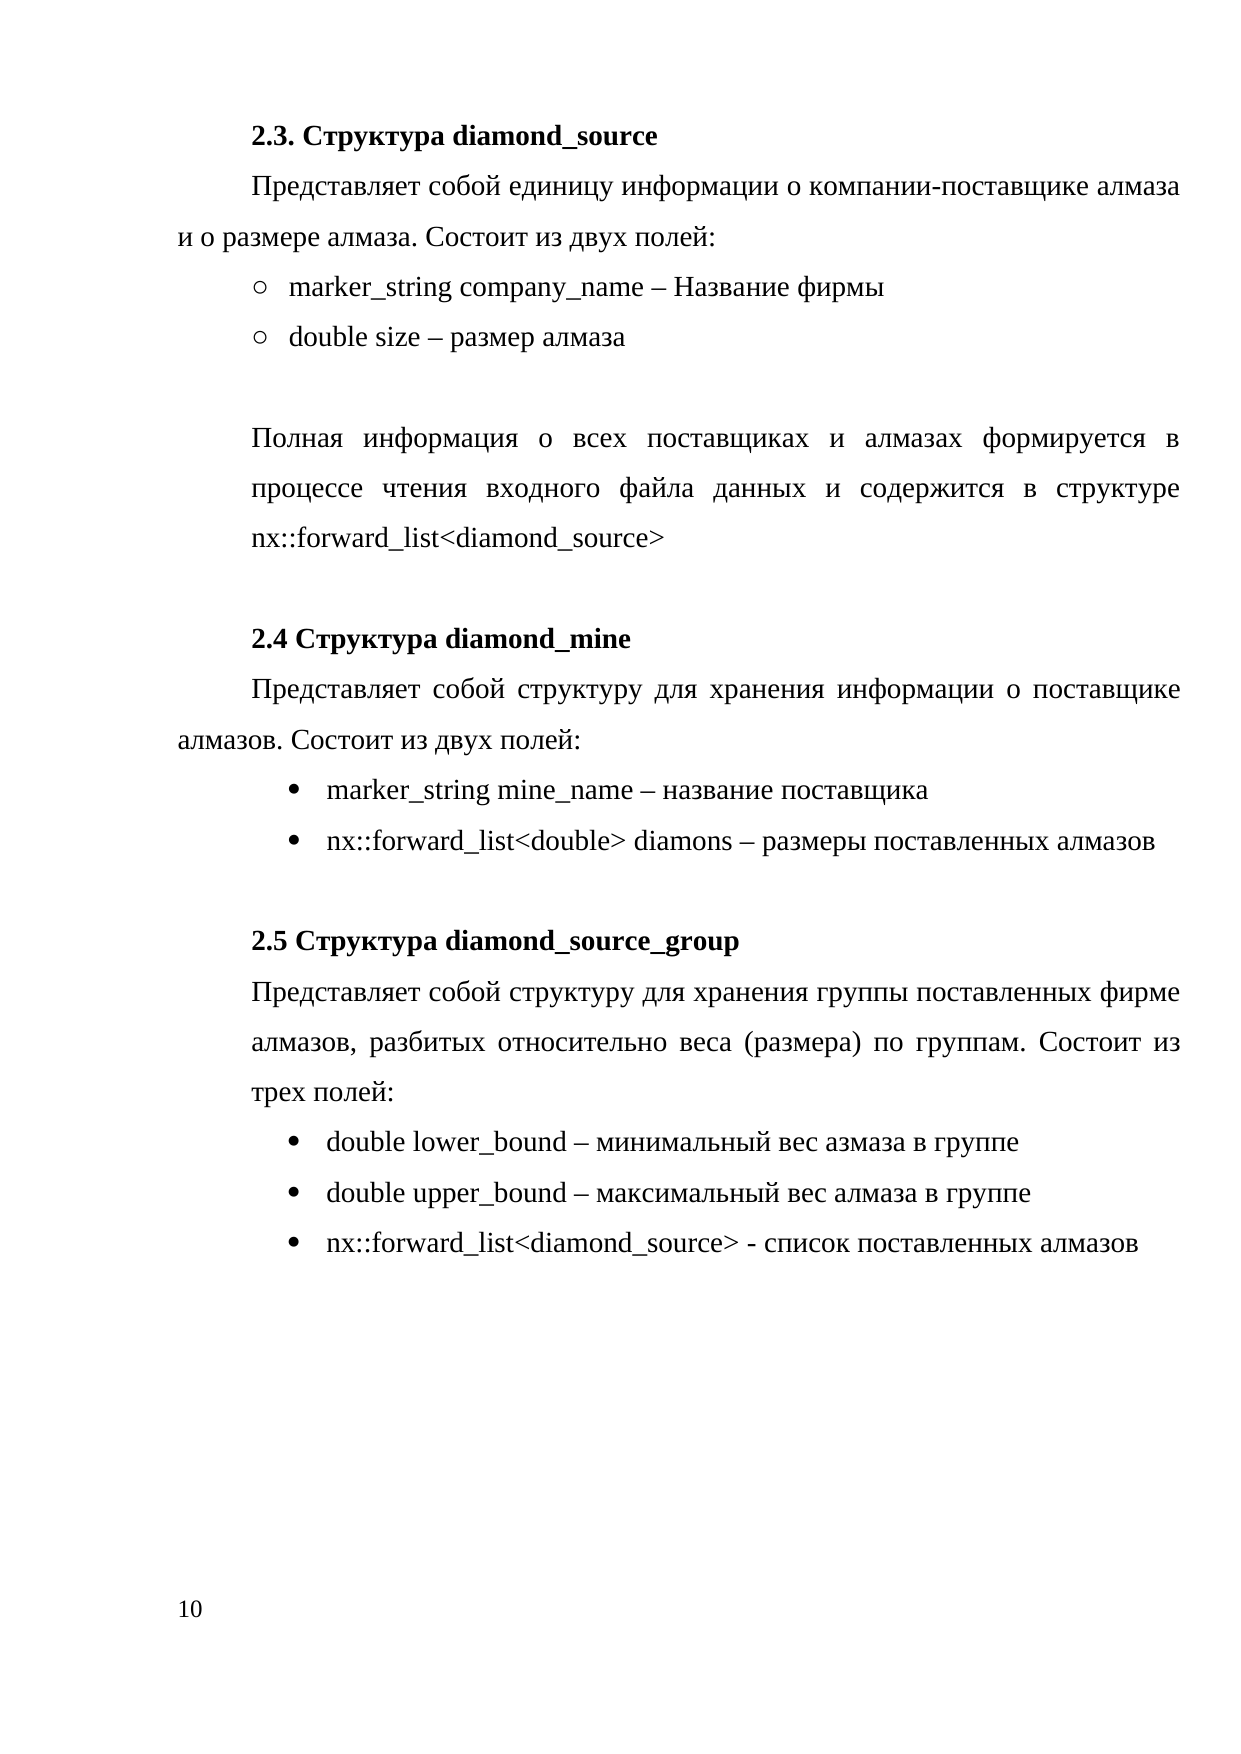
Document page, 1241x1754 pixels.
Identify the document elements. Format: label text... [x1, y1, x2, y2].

text Представляет собой структуру для хранения группы поставленных фирме алмазов, разбитых относительно веса (размера) по группам. Состоит из трех полей: [251, 974, 1181, 1108]
list double size – размер алмаза [251, 319, 1181, 353]
list nx::forward_list<diamond_source> - список поставленных алмазов [288, 1225, 1181, 1259]
text 2.3. Структура diamond_source [177, 118, 1181, 152]
text 2.4 Структура diamond_mine [177, 621, 1181, 655]
text Представляет собой структуру для хранения информации о поставщике алмазов. Состоит из двух полей: [177, 672, 1181, 755]
text 2.5 Структура diamond_source_group [251, 923, 1181, 957]
text Полная информация о всех поставщиках и алмазах формируется в процессе чтения входного файла данных и содержится в структуре nx::forward_list<diamond_source> [251, 420, 1181, 554]
list double lower_bound – минимальный вес азмаза в группе [288, 1124, 1181, 1158]
text Представляет собой единицу информации о компании-поставщике алмаза и о размере алмаза. Состоит из двух полей: [177, 168, 1181, 252]
list double upper_bound – максимальный вес алмаза в группе [288, 1175, 1181, 1209]
list marker_string mine_name – название поставщика [289, 772, 1181, 806]
list marker_string company_name – Название фирмы [251, 269, 1181, 303]
list nx::forward_list<double> diamons – размеры поставленных алмазов [289, 823, 1181, 856]
